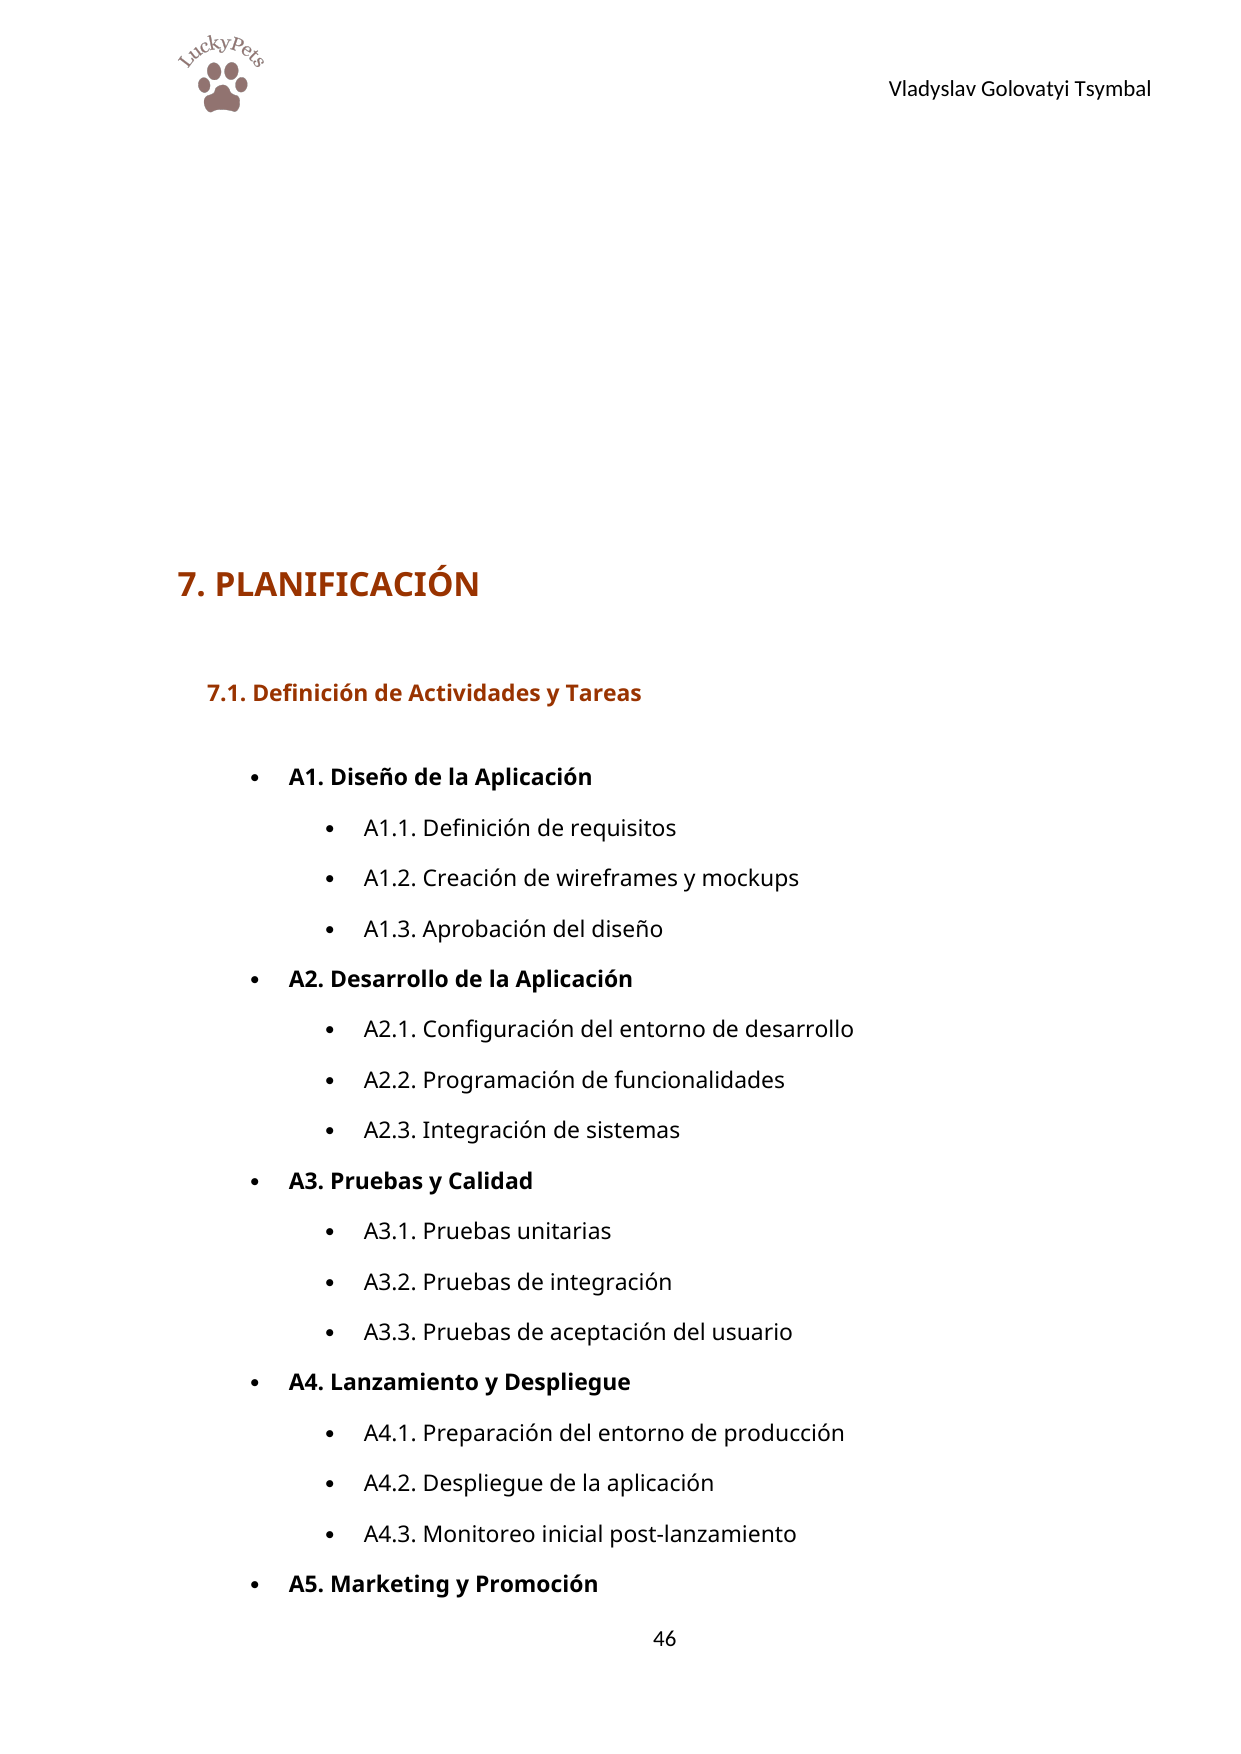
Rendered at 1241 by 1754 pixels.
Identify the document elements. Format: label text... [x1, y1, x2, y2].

list A1. Diseño de la Aplicación [251, 761, 1152, 793]
list A1.1. Definición de requisitos [326, 812, 1152, 843]
text 7. PLANIFICACIÓN [177, 561, 1152, 607]
list A5. Marketing y Promoción [251, 1568, 1152, 1599]
list A2.3. Integración de sistemas [326, 1114, 1152, 1146]
list A4.1. Preparación del entorno de producción [326, 1417, 1152, 1448]
list A2.1. Configuración del entorno de desarrollo [326, 1013, 1152, 1045]
list A3.1. Pruebas unitarias [326, 1215, 1152, 1246]
list A1.2. Creación de wireframes y mockups [326, 862, 1152, 893]
list A2. Desarrollo de la Aplicación [251, 963, 1152, 994]
list A3. Pruebas y Calidad [251, 1165, 1152, 1196]
subtitle 7.1. Definición de Actividades y Tareas [207, 677, 1152, 708]
list A4.3. Monitoreo inicial post-lanzamiento [326, 1518, 1152, 1549]
picture [177, 27, 268, 118]
list A3.3. Pruebas de aceptación del usuario [326, 1316, 1152, 1347]
list A2.2. Programación de funcionalidades [326, 1064, 1152, 1095]
list A1.3. Aprobación del diseño [326, 913, 1152, 944]
list A3.2. Pruebas de integración [326, 1266, 1152, 1297]
list A4. Lanzamiento y Despliegue [251, 1366, 1152, 1398]
list A4.2. Despliegue de la aplicación [326, 1467, 1152, 1498]
